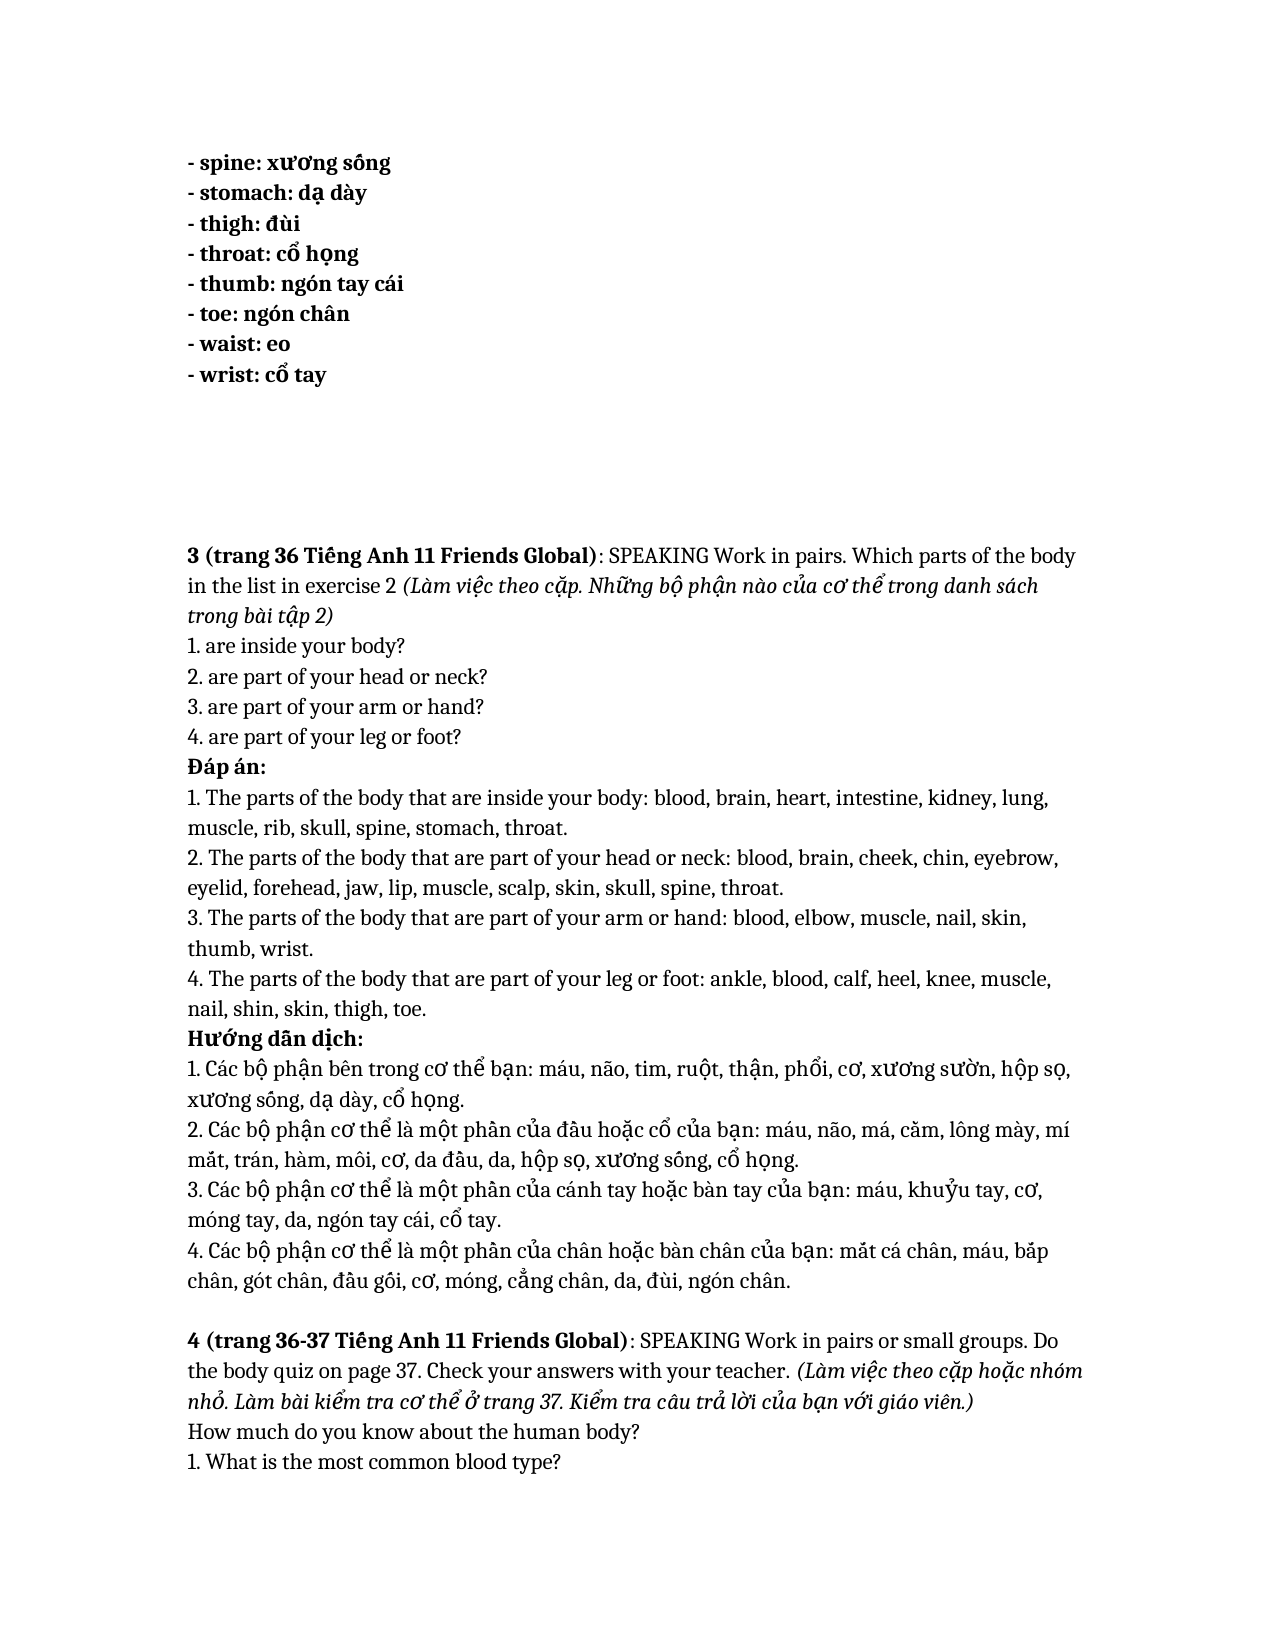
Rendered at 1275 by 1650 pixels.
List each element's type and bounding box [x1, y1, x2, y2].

text [187, 150, 1087, 1475]
